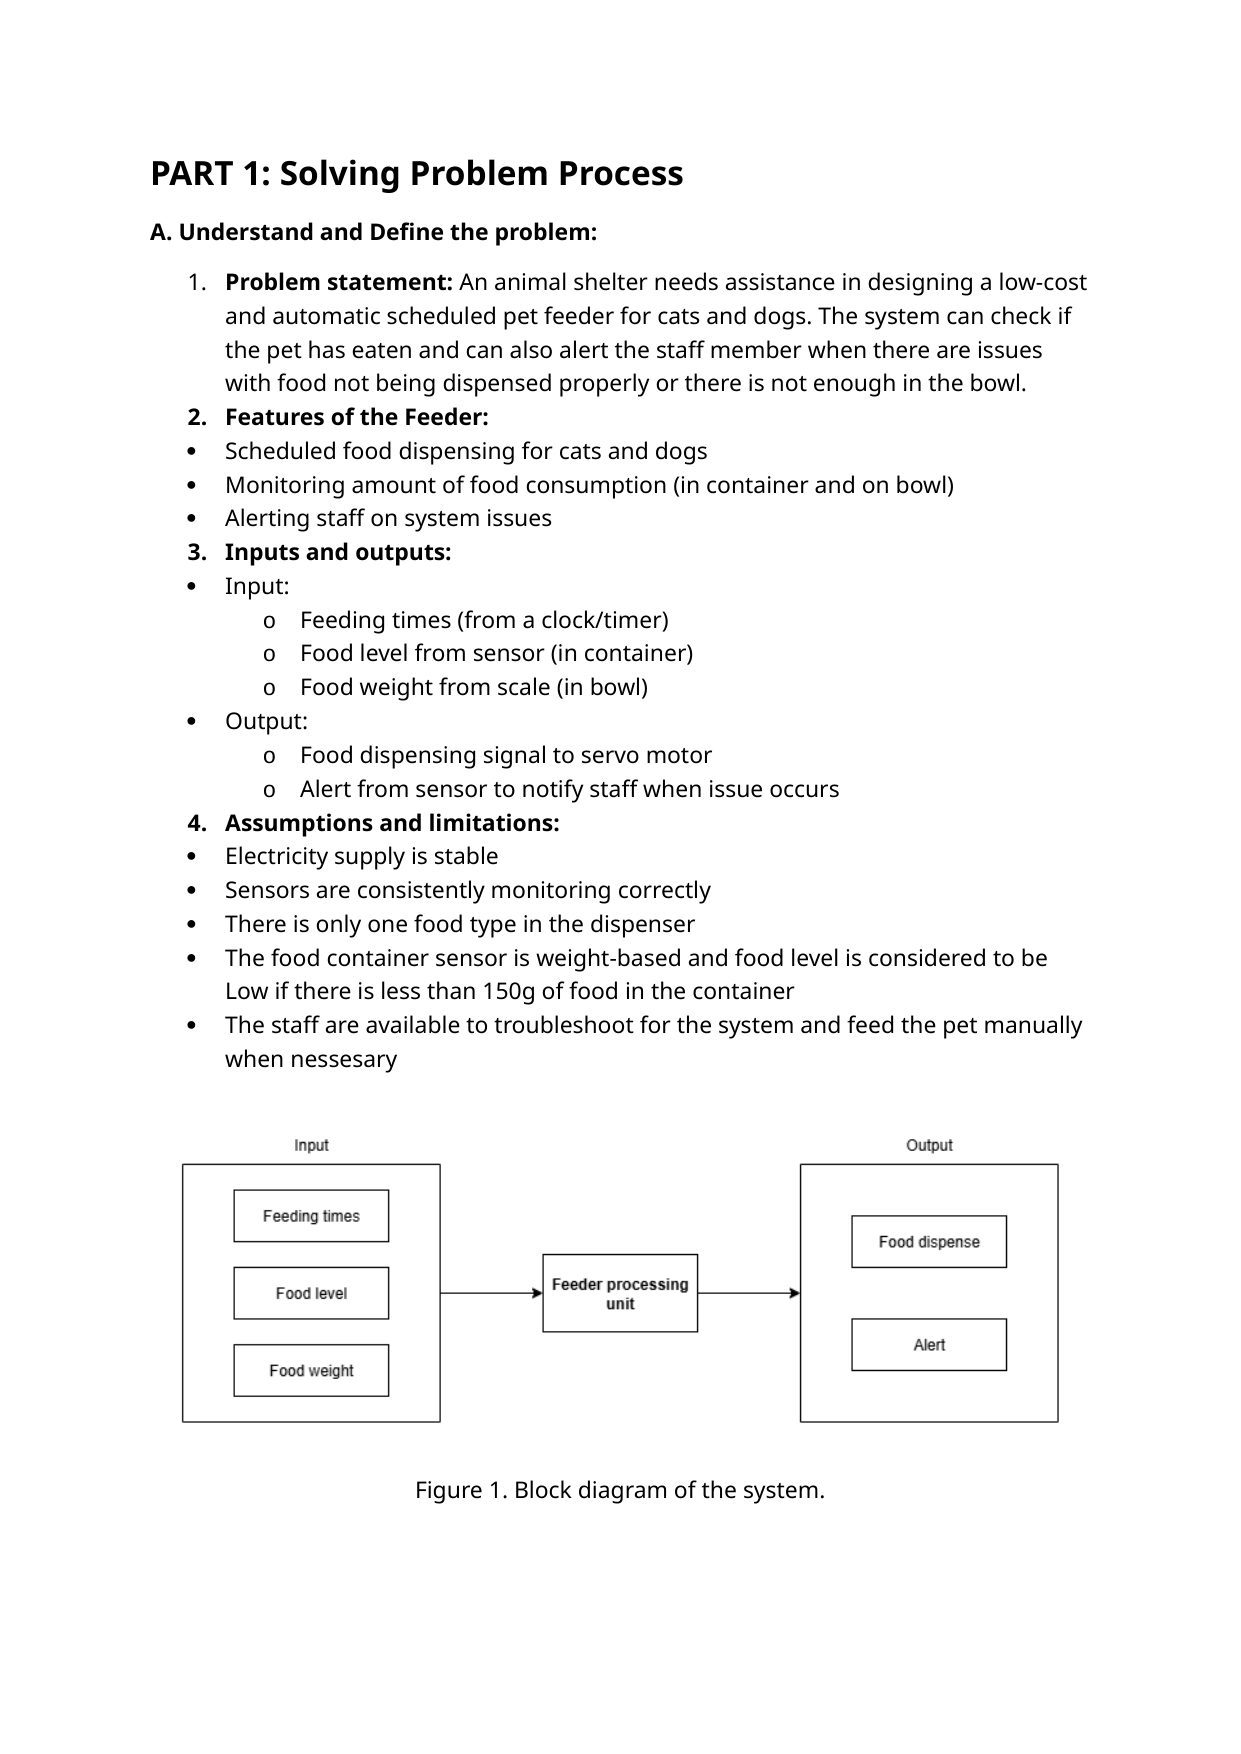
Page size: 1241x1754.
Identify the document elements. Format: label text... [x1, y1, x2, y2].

list Inputs and outputs: [187, 536, 1090, 567]
list Problem statement: An animal shelter needs assistance in designing a low-cost and automatic scheduled pet feeder for cats and dogs. The system can check if the pet has eaten and can also alert the staff member when there are issues with food not being dispensed properly or there is not enough in the bowl. [187, 266, 1090, 398]
list Scheduled food dispensing for cats and dogs [187, 435, 1090, 466]
list Assumptions and limitations: [187, 807, 1090, 838]
list Alerting staff on system issues [187, 502, 1090, 533]
picture [150, 1093, 1090, 1455]
list Food level from sensor (in container) [262, 637, 1090, 669]
list Electricity supply is stable [187, 840, 1090, 872]
list Alert from sensor to notify staff when issue occurs [262, 773, 1090, 804]
list Sensors are consistently monitoring correctly [187, 874, 1090, 905]
list There is only one food type in the dispenser [187, 908, 1090, 939]
list Monitoring amount of food consumption (in container and on bowl) [187, 468, 1090, 500]
list Features of the Feeder: [187, 401, 1090, 432]
list Feeding times (from a clock/timer) [262, 603, 1090, 635]
text A. Understand and Define the problem: [150, 216, 1090, 247]
list The staff are available to troubleshoot for the system and feed the pet manually when nessesary [187, 1009, 1090, 1074]
list The food container sensor is weight-based and food level is considered to be Low if there is less than 150g of food in the container [187, 942, 1090, 1007]
list Food dispensing signal to servo motor [262, 739, 1090, 770]
list Input: [187, 570, 1090, 601]
text PART 1: Solving Problem Process [150, 150, 1090, 195]
list Output: [187, 705, 1090, 736]
text Figure 1. Block diagram of the system. [150, 1474, 1090, 1505]
list Food weight from scale (in bowl) [262, 671, 1090, 703]
